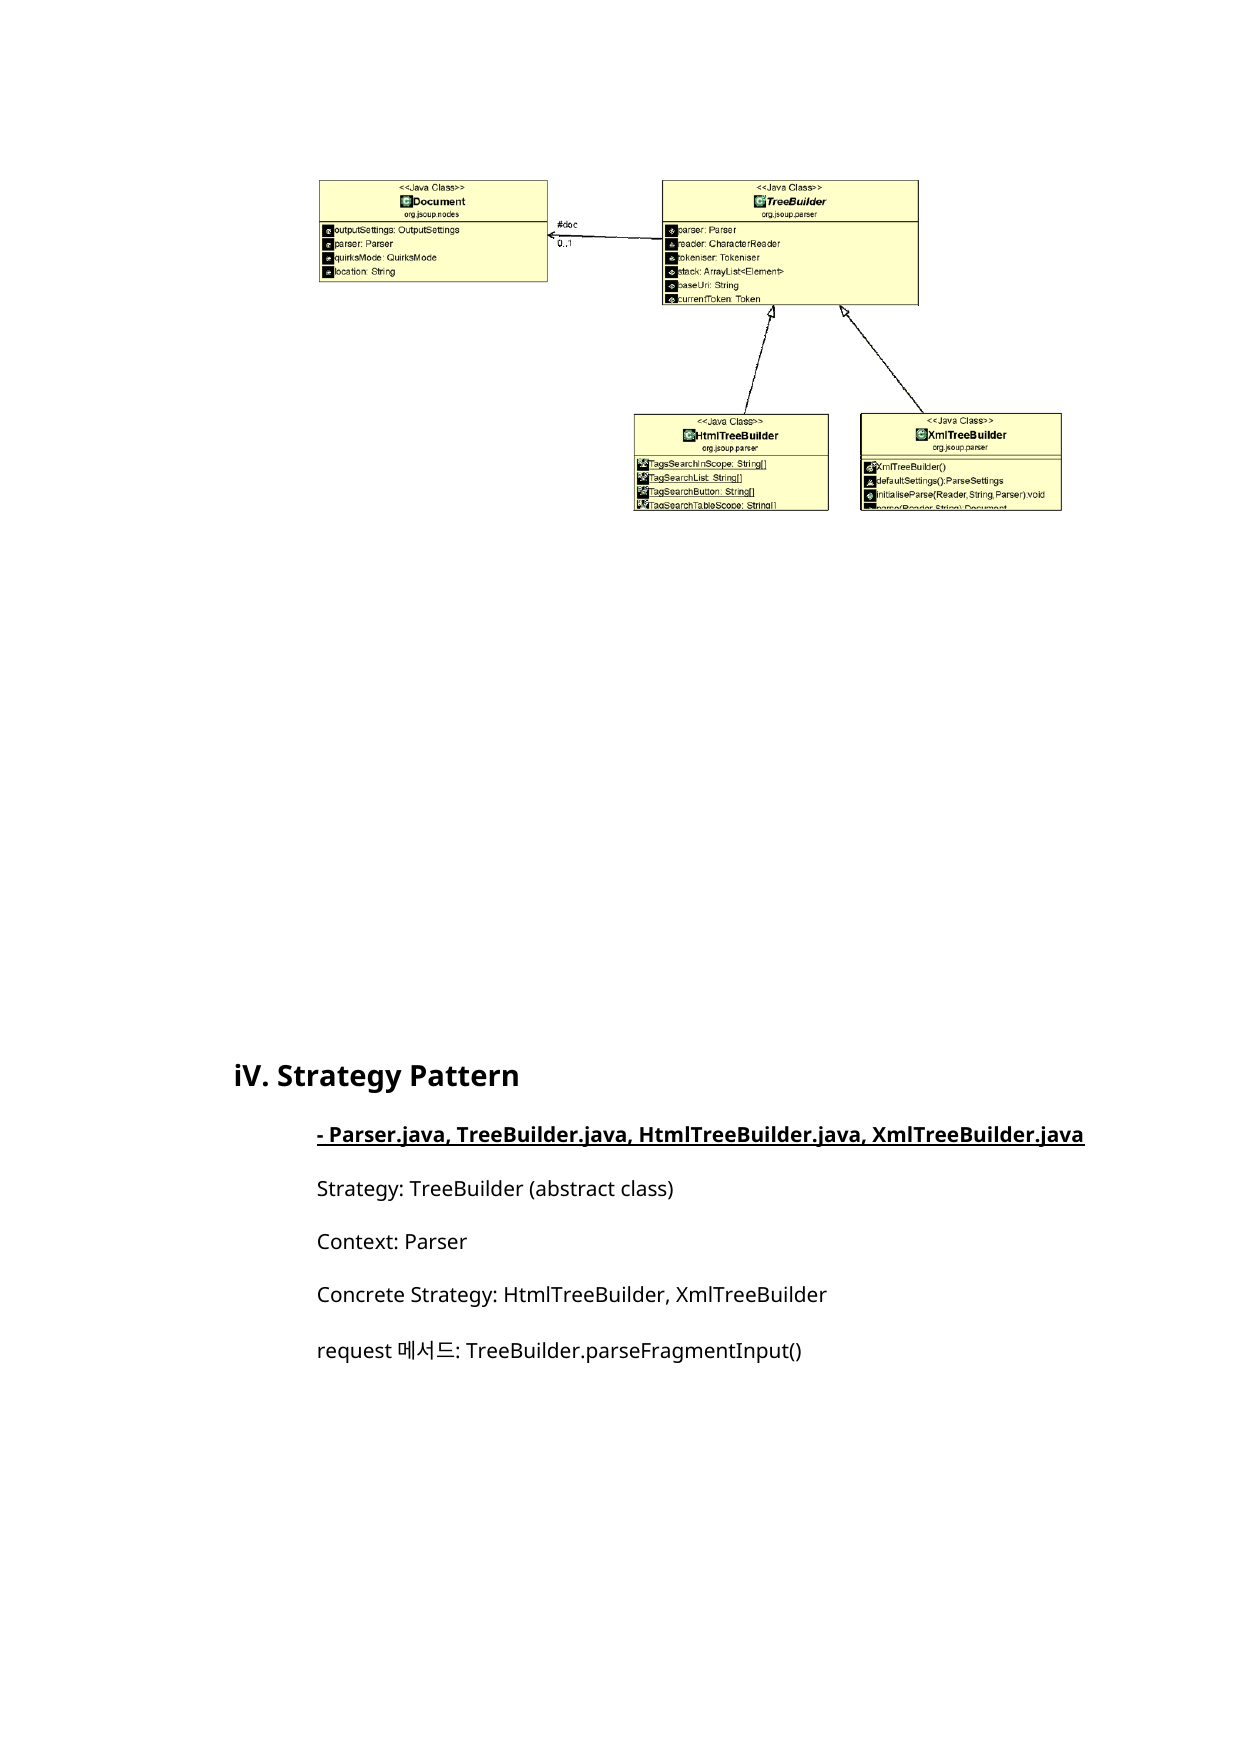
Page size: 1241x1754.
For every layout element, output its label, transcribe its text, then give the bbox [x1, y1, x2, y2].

text request 메서드: TreeBuilder.parseFragmentInput() [150, 1334, 1090, 1364]
text iV. Strategy Pattern [150, 1056, 1090, 1095]
text Context: Parser [150, 1227, 1090, 1256]
text Strategy: TreeBuilder (abstract class) [150, 1174, 1090, 1202]
picture [316, 177, 1064, 513]
text Concrete Strategy: HtmlTreeBuilder, XmlTreeBuilder [150, 1281, 1090, 1309]
text - Parser.java, TreeBuilder.java, HtmlTreeBuilder.java, XmlTreeBuilder.java [150, 1120, 1090, 1149]
